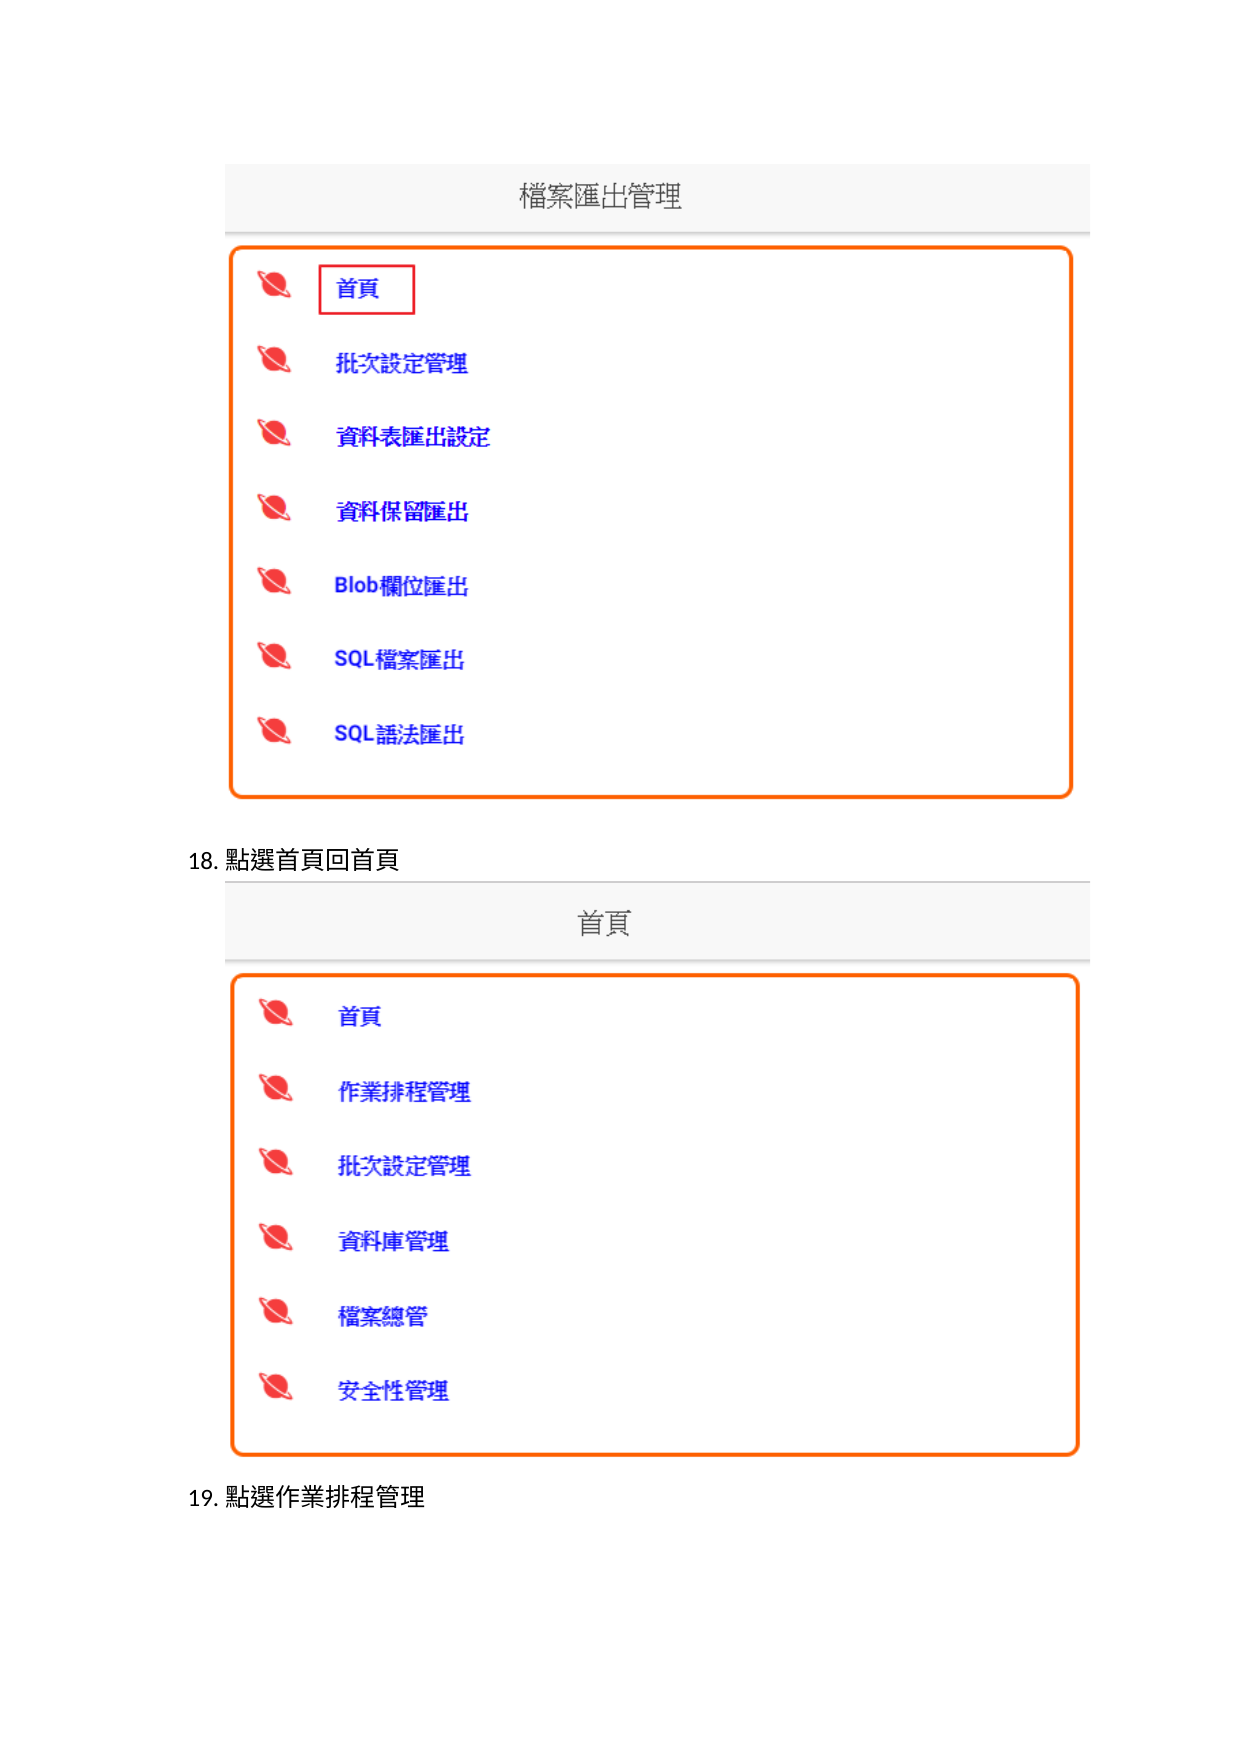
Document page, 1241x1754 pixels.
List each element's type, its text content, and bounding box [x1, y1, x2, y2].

picture [225, 164, 1091, 821]
list 點選作業排程管理 [187, 1477, 1053, 1514]
picture [225, 877, 1091, 1468]
list 點選首頁回首頁 [187, 839, 1053, 877]
